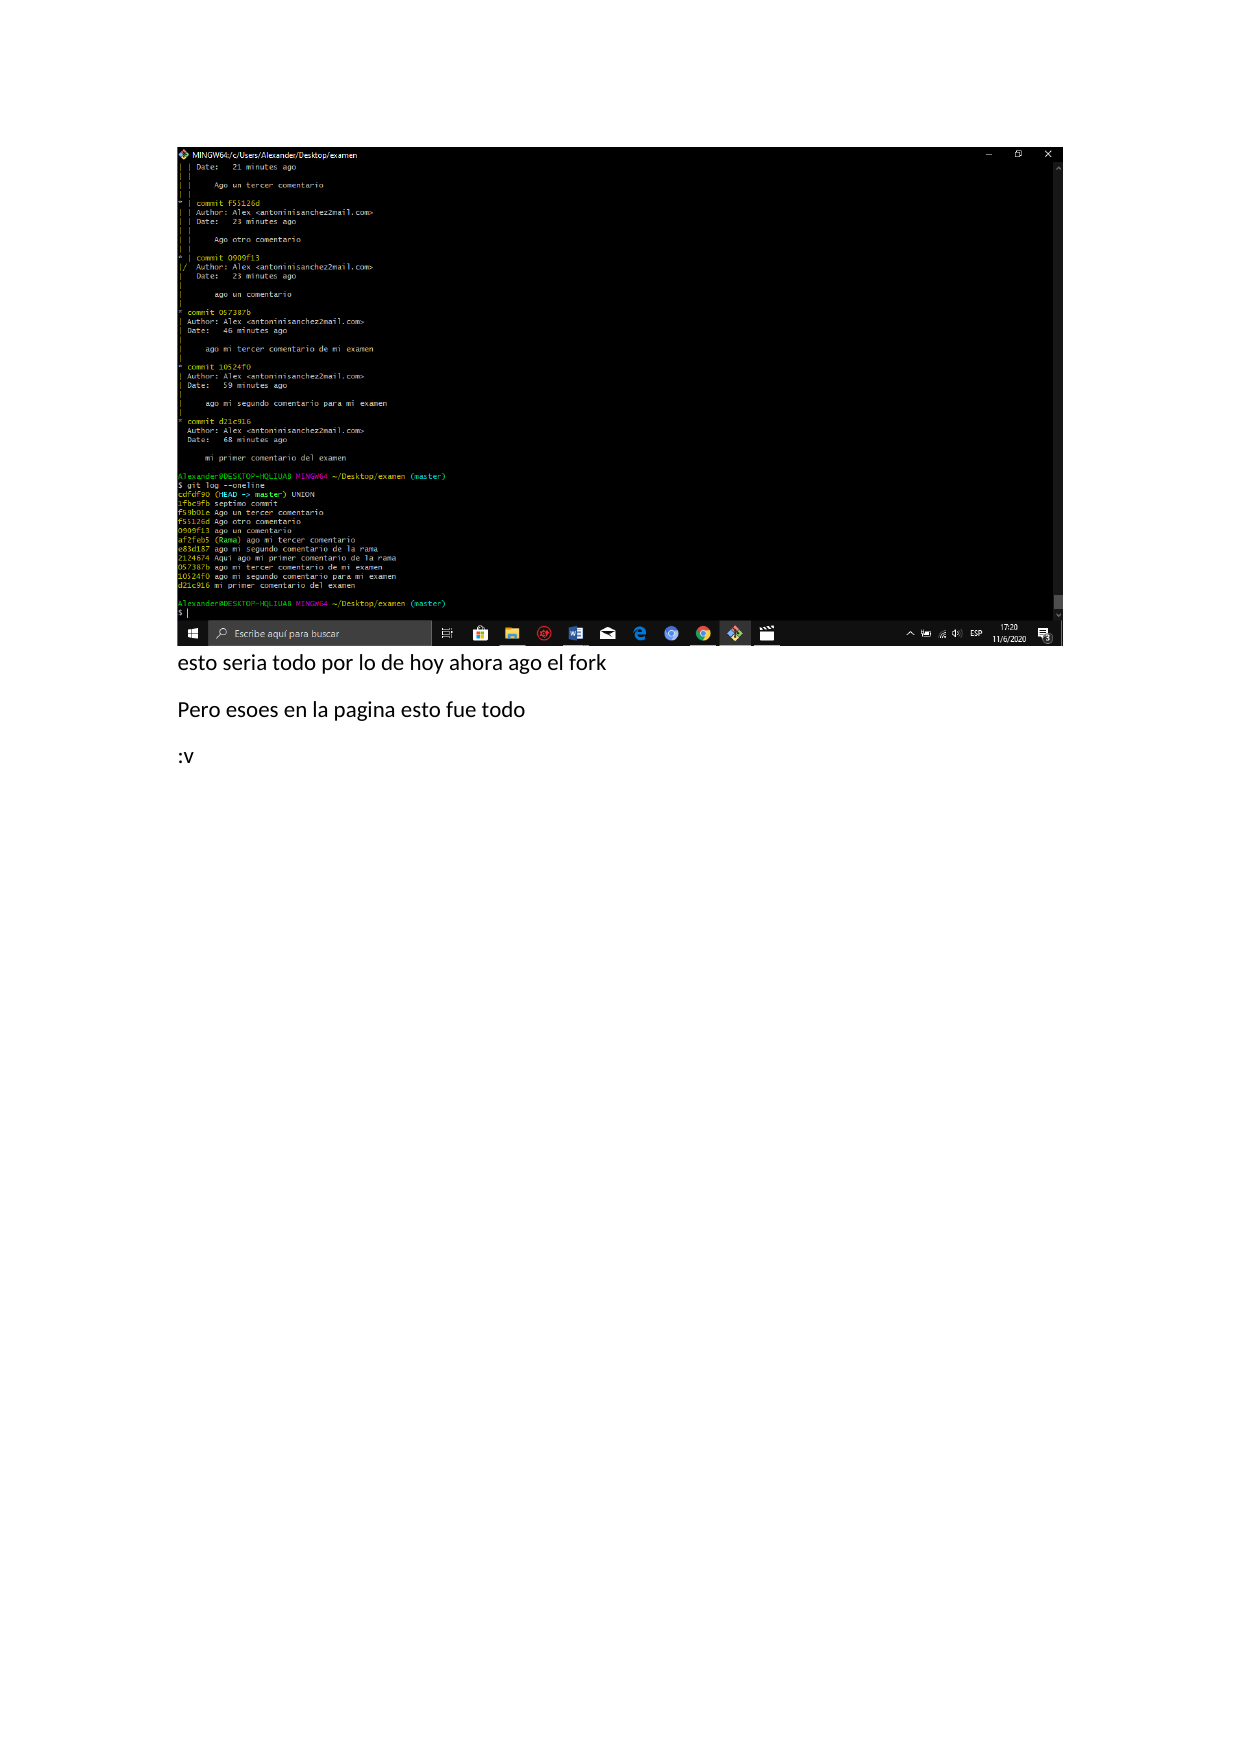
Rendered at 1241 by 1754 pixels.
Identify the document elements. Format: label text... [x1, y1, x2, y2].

text Pero esoes en la pagina esto fue todo [177, 695, 1063, 723]
text :v [177, 742, 1063, 769]
picture [177, 147, 1063, 646]
text esto seria todo por lo de hoy ahora ago el fork [177, 646, 1063, 676]
